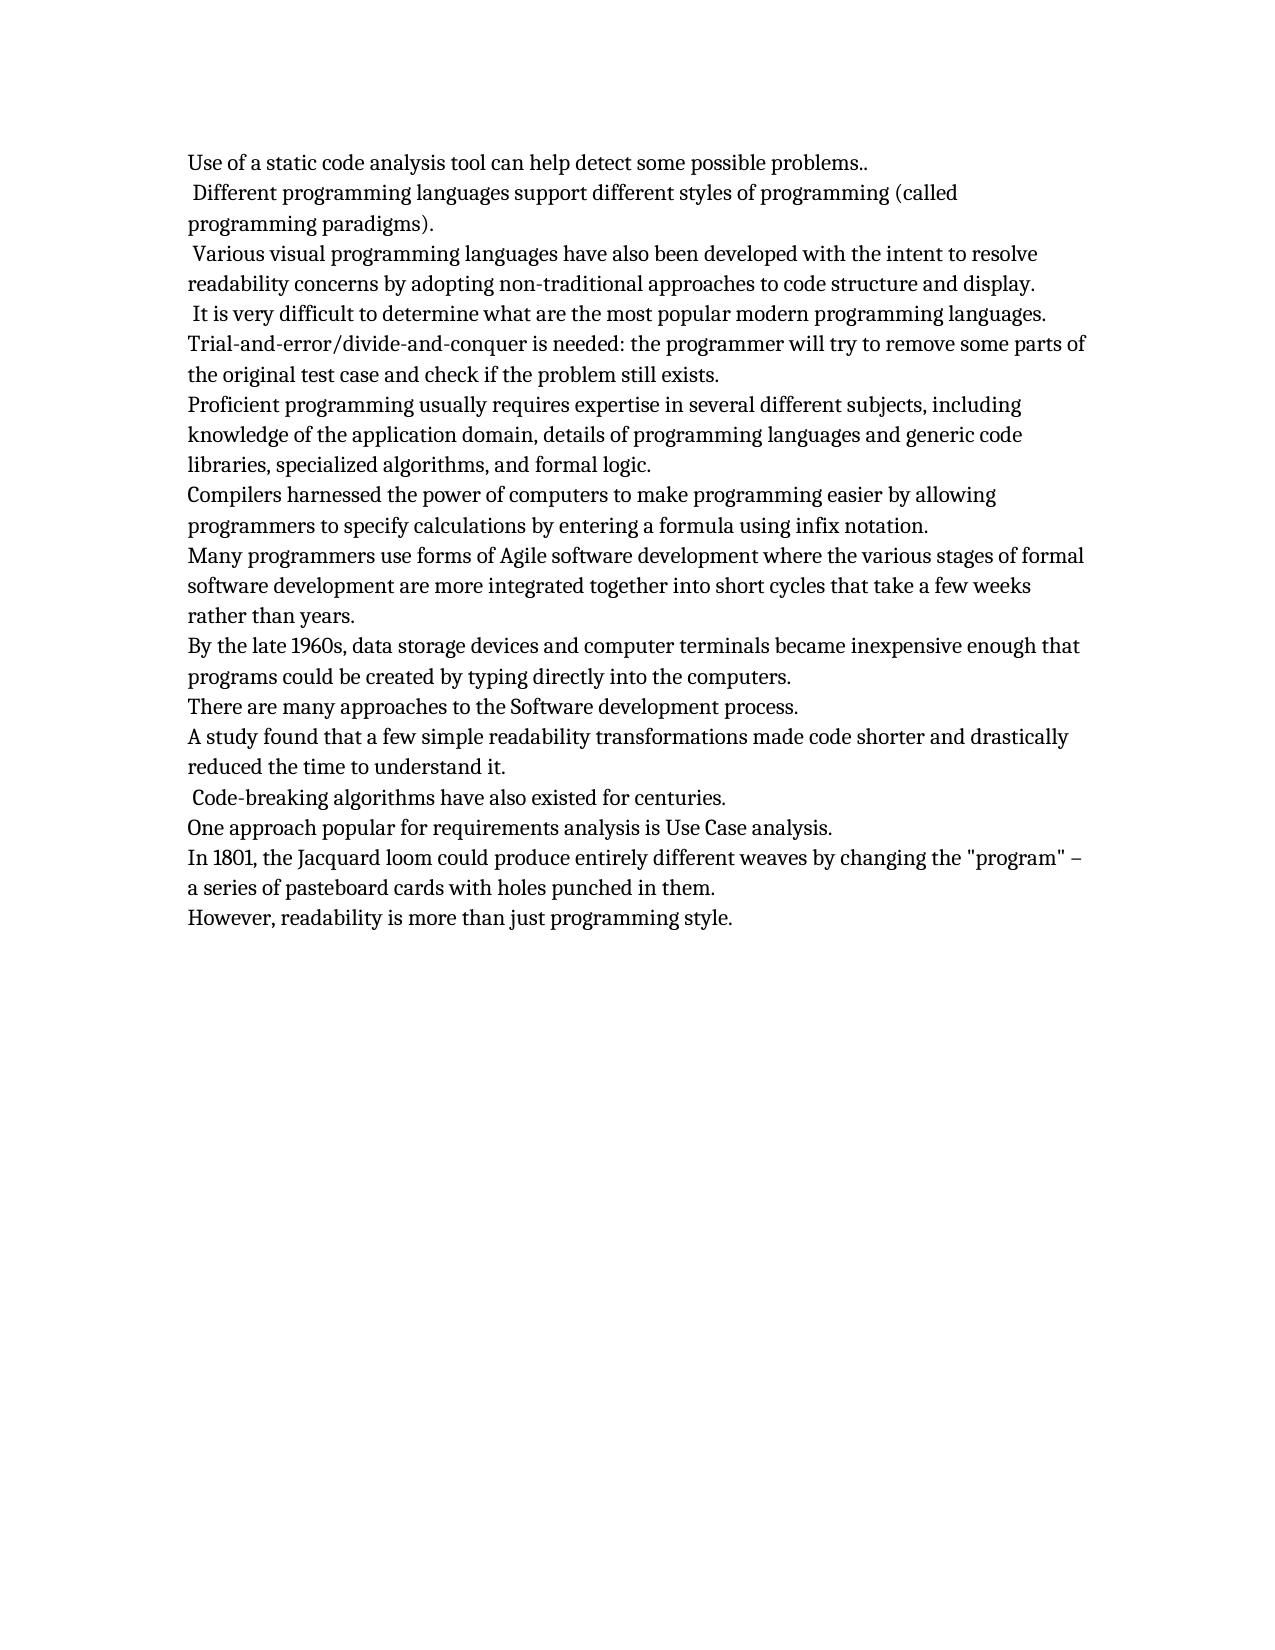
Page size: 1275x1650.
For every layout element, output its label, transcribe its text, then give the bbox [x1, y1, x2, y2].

text Use of a static code analysis tool can help detect some possible problems.. Different programming languages support different styles of programming (called programming paradigms). Various visual programming languages have also been developed with the intent to resolve readability concerns by adopting non-traditional approaches to code structure and display. It is very difficult to determine what are the most popular modern programming languages. Trial-and-error/divide-and-conquer is needed: the programmer will try to remove some parts of the original test case and check if the problem still exists. Proficient programming usually requires expertise in several different subjects, including knowledge of the application domain, details of programming languages and generic code libraries, specialized algorithms, and formal logic. Compilers harnessed the power of computers to make programming easier by allowing programmers to specify calculations by entering a formula using infix notation. Many programmers use forms of Agile software development where the various stages of formal software development are more integrated together into short cycles that take a few weeks rather than years. By the late 1960s, data storage devices and computer terminals became inexpensive enough that programs could be created by typing directly into the computers. There are many approaches to the Software development process. A study found that a few simple readability transformations made code shorter and drastically reduced the time to understand it. Code-breaking algorithms have also existed for centuries. One approach popular for requirements analysis is Use Case analysis. In 1801, the Jacquard loom could produce entirely different weaves by changing the "program" – a series of pasteboard cards with holes punched in them. However, readability is more than just programming style. [187, 150, 1087, 932]
